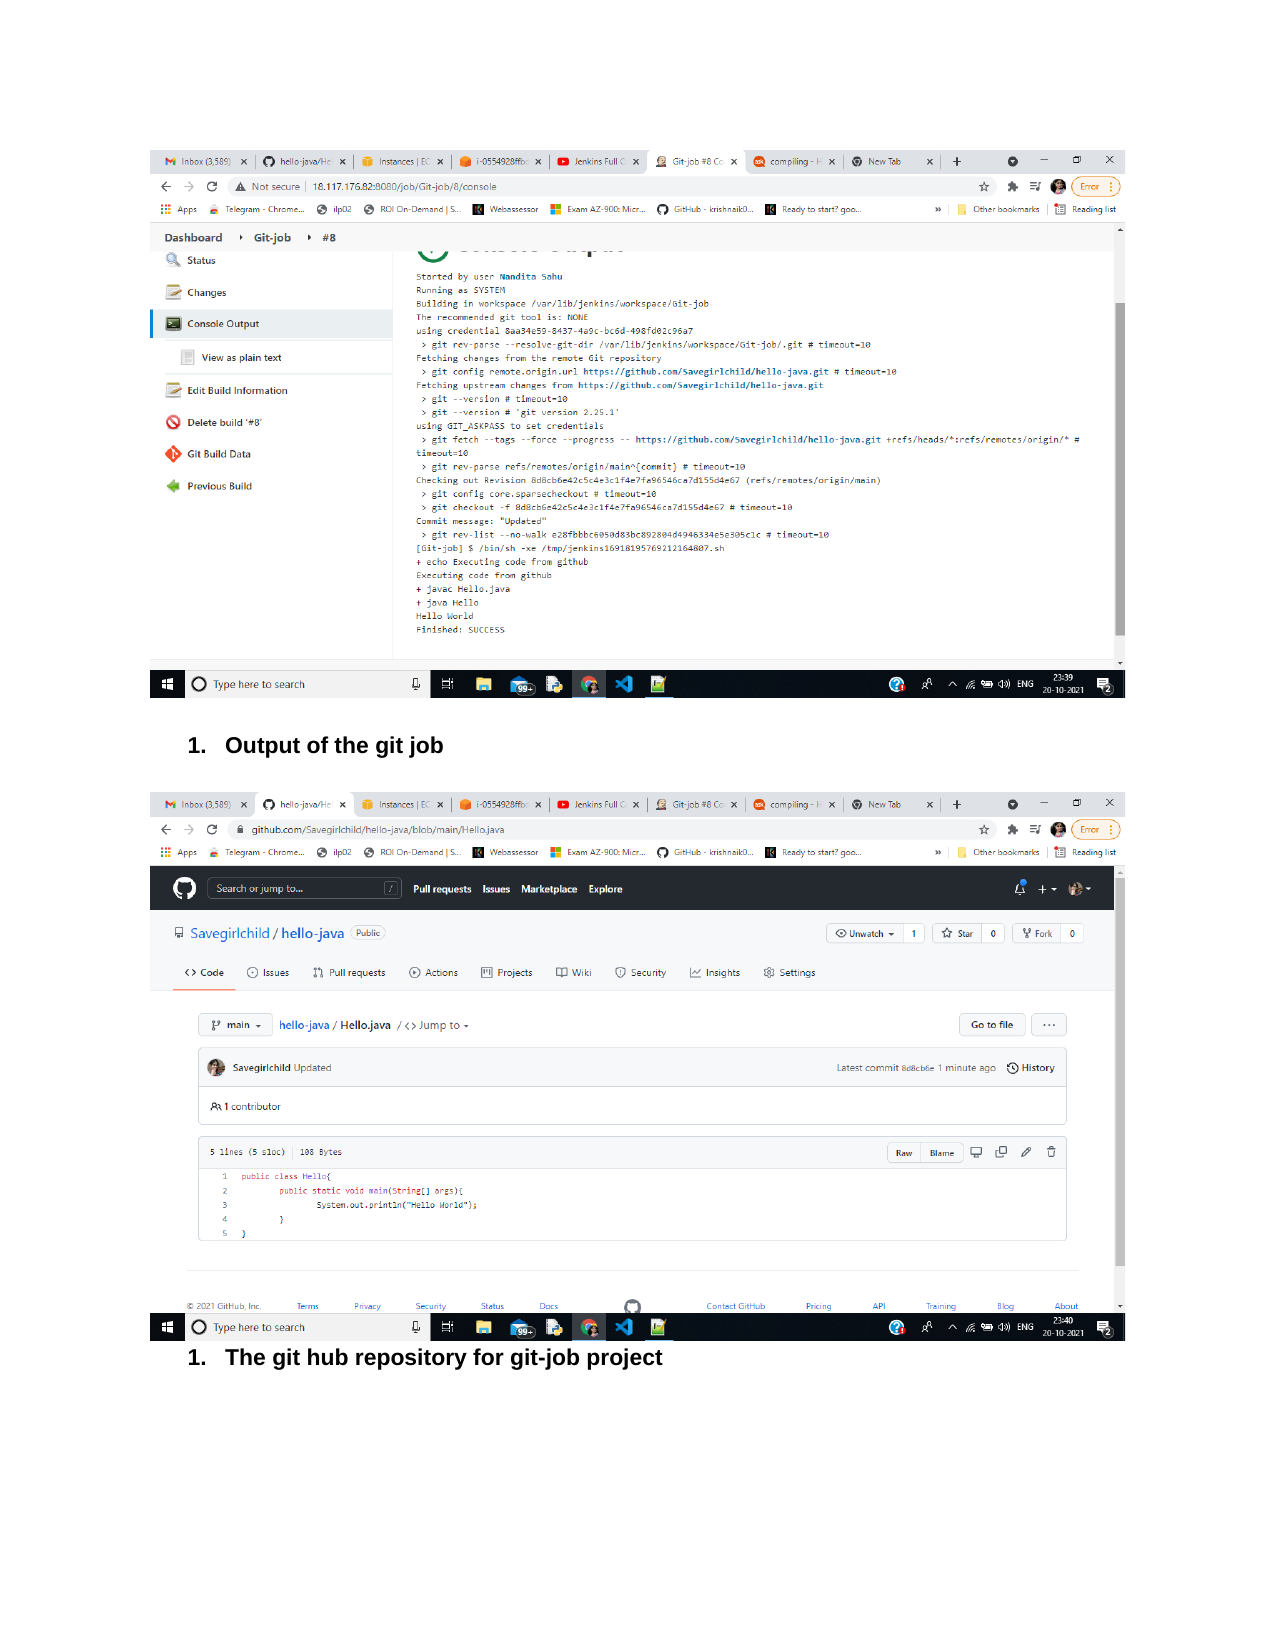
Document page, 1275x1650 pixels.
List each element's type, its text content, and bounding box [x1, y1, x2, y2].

picture [150, 792, 1125, 1341]
list The git hub repository for git-job project [187, 1344, 1125, 1371]
picture [150, 150, 1125, 698]
list Output of the git job [187, 732, 1125, 758]
